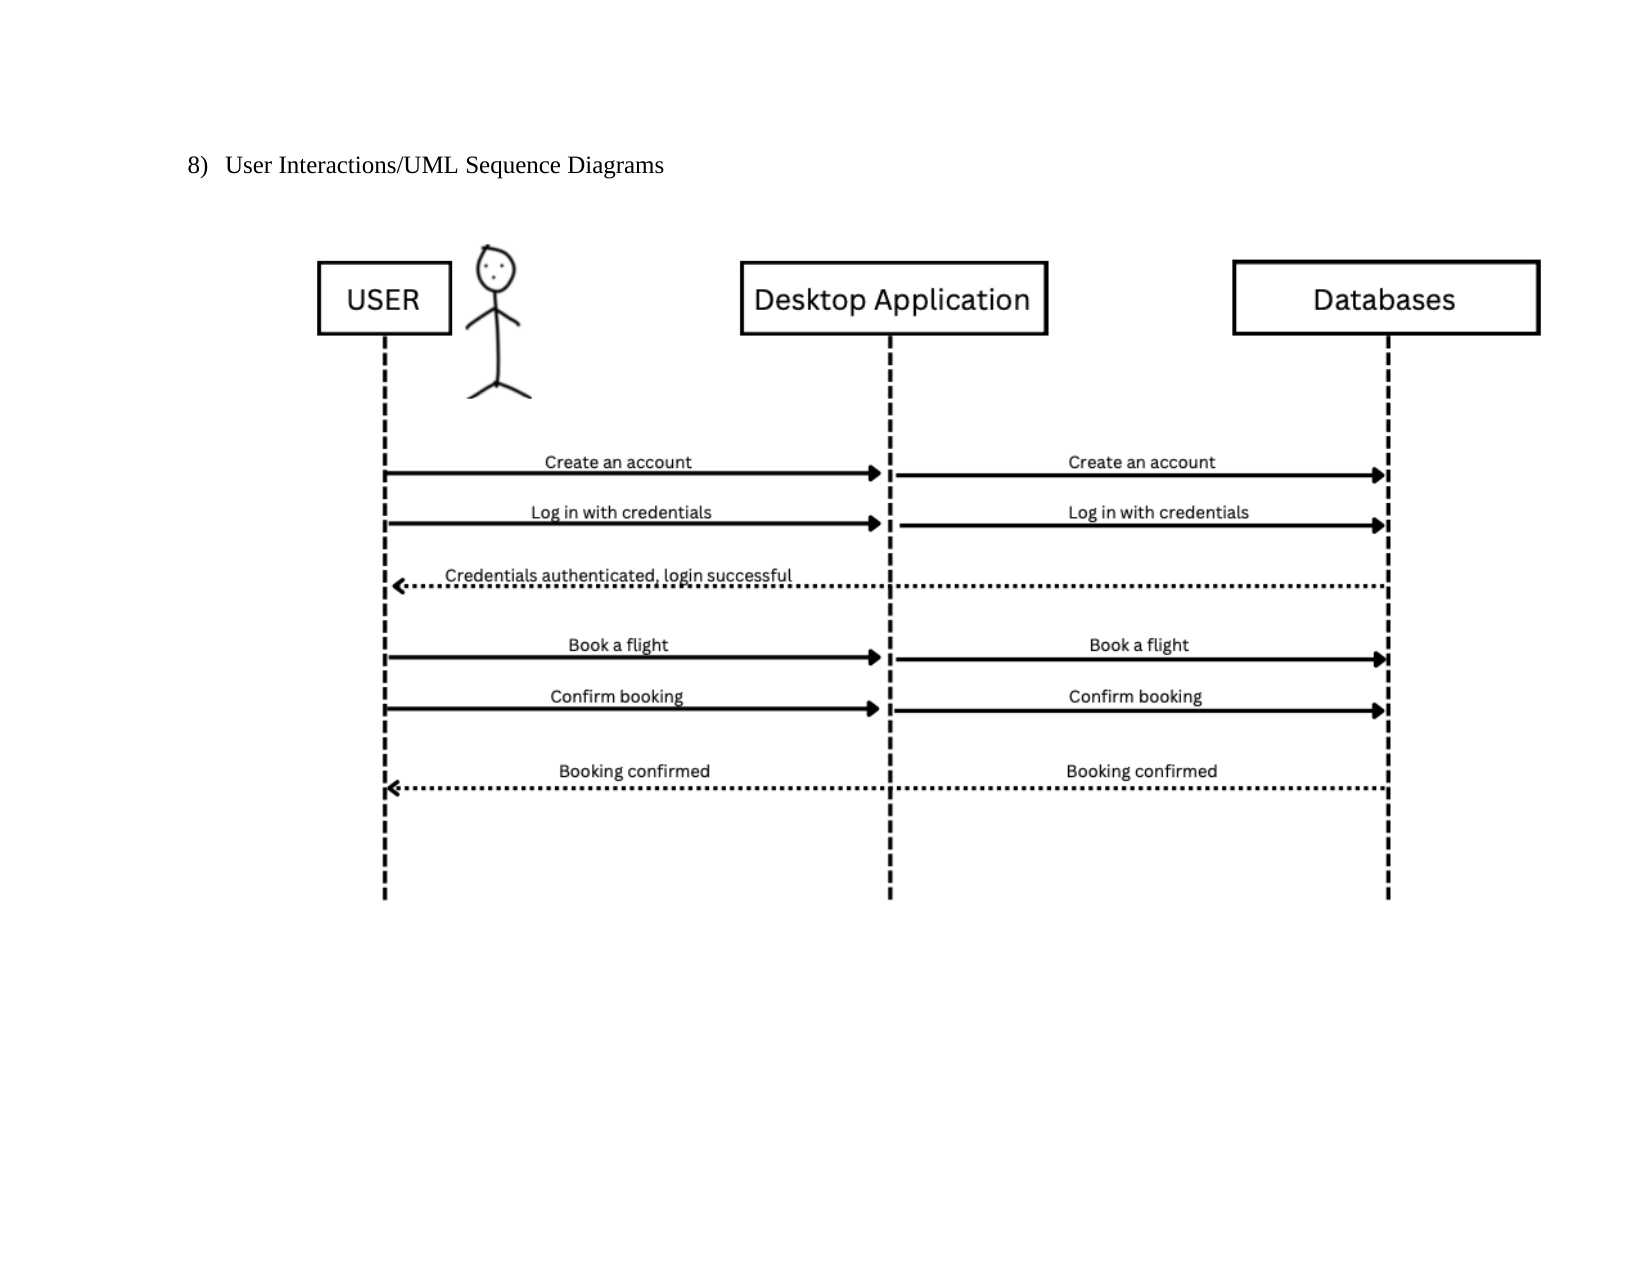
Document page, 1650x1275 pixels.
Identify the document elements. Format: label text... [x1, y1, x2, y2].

picture [262, 207, 1577, 946]
list User Interactions/UML Sequence Diagrams [187, 150, 1500, 179]
